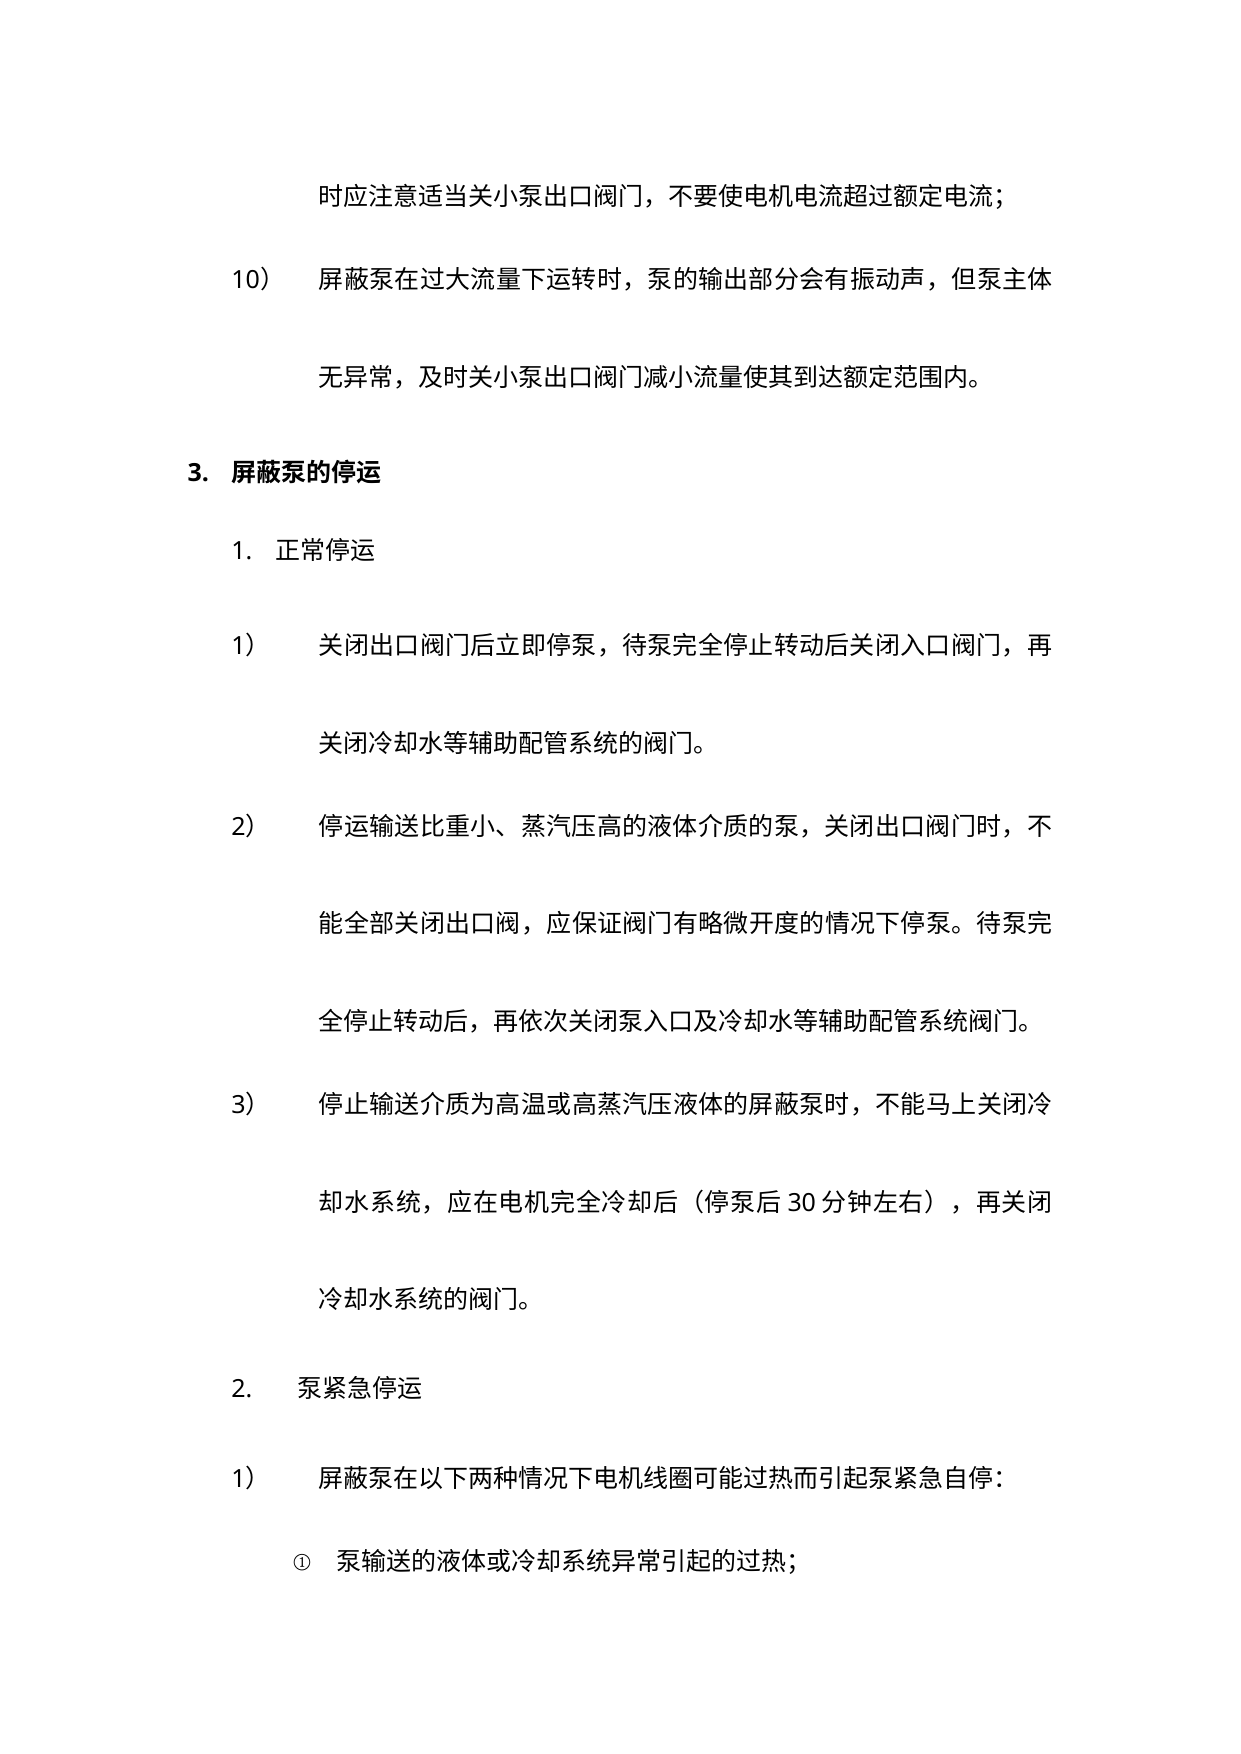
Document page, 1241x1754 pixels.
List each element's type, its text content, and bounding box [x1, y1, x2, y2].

list 屏蔽泵在以下两种情况下电机线圈可能过热而引起泵紧急自停： [231, 1444, 1053, 1509]
list 屏蔽泵的停运 [187, 438, 1053, 503]
list 正常停运 [231, 516, 1053, 581]
list 停止输送介质为高温或高蒸汽压液体的屏蔽泵时，不能马上关闭冷却水系统，应在电机完全冷却后（停泵后30分钟左右），再关闭冷却水系统的阀门。 [231, 1070, 1053, 1330]
list 泵输送的液体或冷却系统异常引起的过热； [292, 1527, 1053, 1592]
list 关闭出口阀门后立即停泵，待泵完全停止转动后关闭入口阀门，再关闭冷却水等辅助配管系统的阀门。 [231, 611, 1053, 774]
list 泵紧急停运 [231, 1354, 1053, 1419]
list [231, 162, 1053, 227]
list 屏蔽泵在过大流量下运转时，泵的输出部分会有振动声，但泵主体无异常，及时关小泵出口阀门减小流量使其到达额定范围内。 [231, 245, 1053, 408]
list 停运输送比重小、蒸汽压高的液体介质的泵，关闭出口阀门时，不能全部关闭出口阀，应保证阀门有略微开度的情况下停泵。待泵完全停止转动后，再依次关闭泵入口及冷却水等辅助配管系统阀门。 [231, 792, 1053, 1052]
